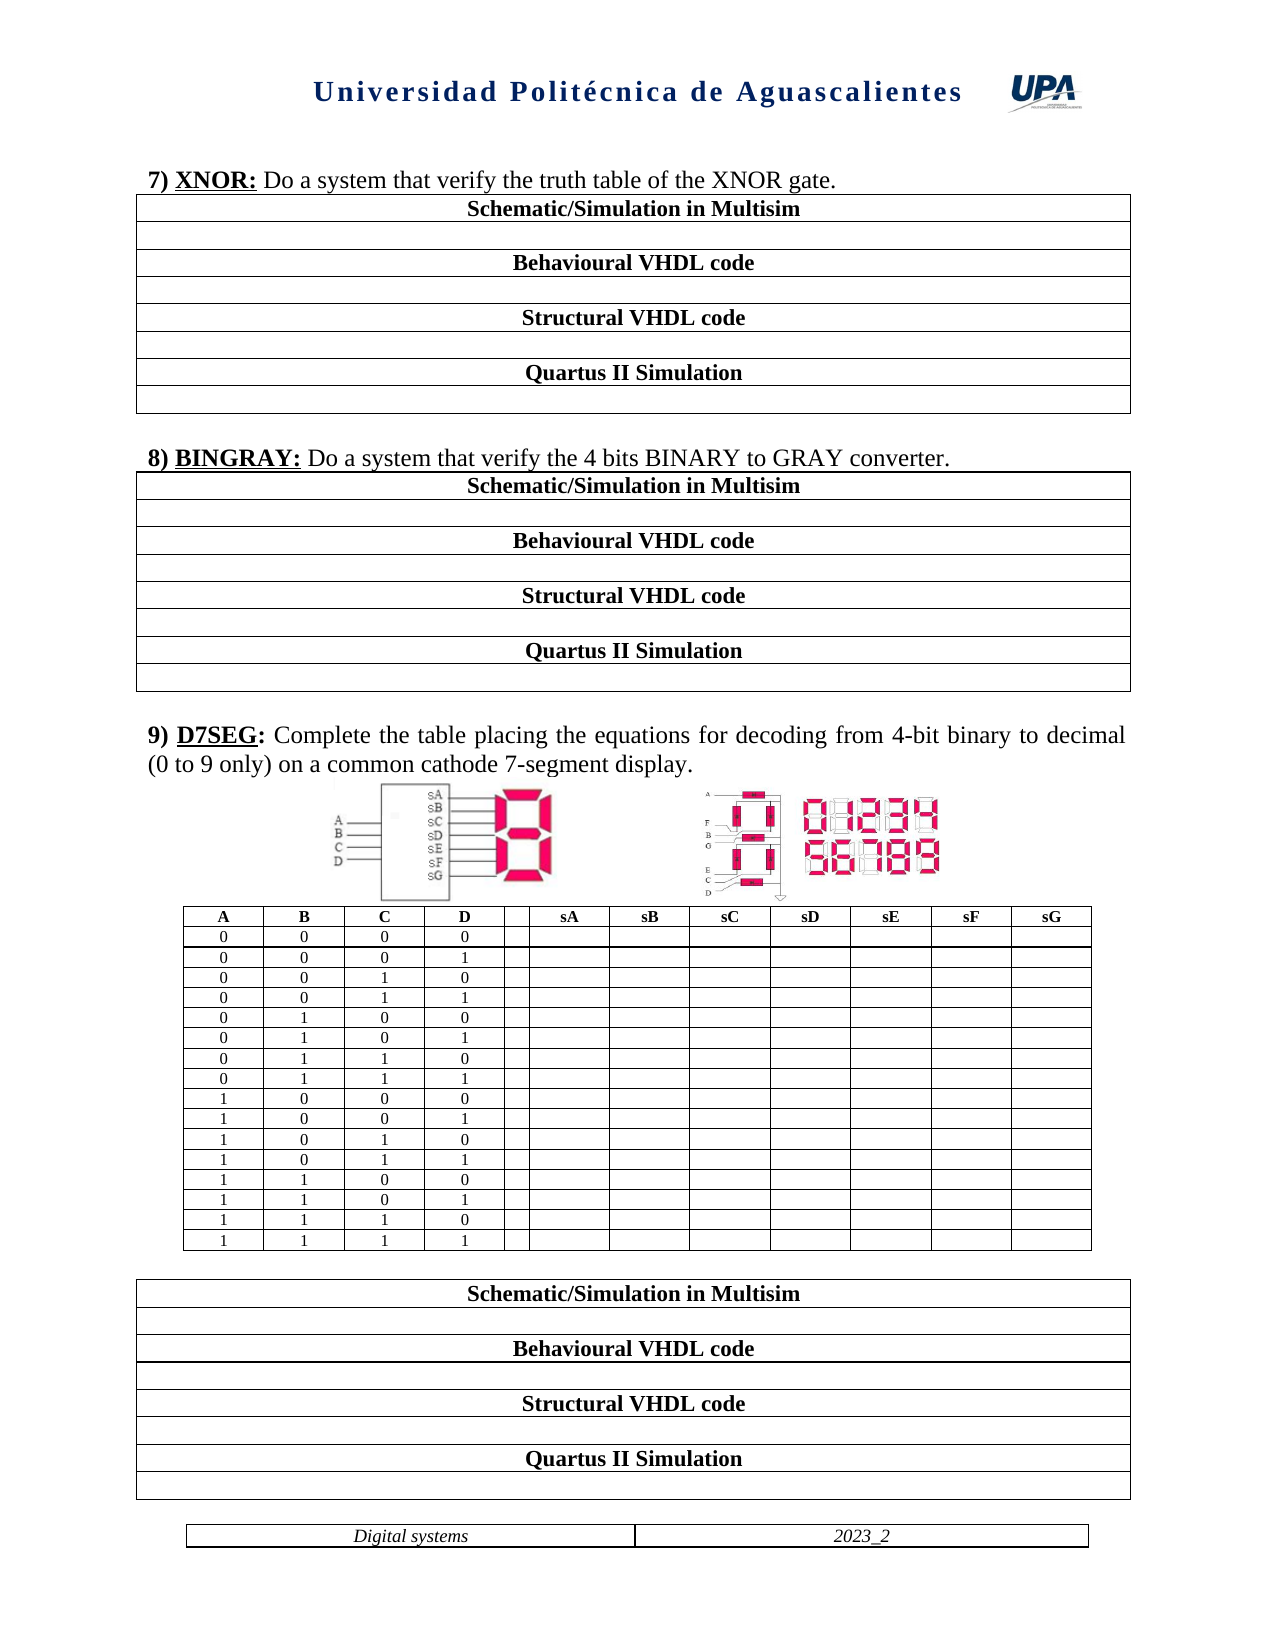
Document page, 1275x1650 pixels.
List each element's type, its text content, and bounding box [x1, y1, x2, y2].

table_header sE [851, 907, 931, 926]
table_cell 1 [264, 1170, 344, 1189]
table_cell Structural VHDL code [137, 304, 1130, 331]
table_cell 1 [345, 1210, 424, 1229]
table_cell [771, 1150, 850, 1169]
table_cell [851, 1008, 931, 1027]
table_cell [771, 1008, 850, 1027]
table_cell [690, 1049, 770, 1068]
table_cell 1 [264, 1069, 344, 1088]
table_cell 0 [264, 927, 344, 946]
table_cell [771, 1230, 850, 1249]
table_cell [137, 1472, 1130, 1498]
table_cell 1 [425, 1230, 504, 1249]
table_cell [932, 1109, 1011, 1128]
table_cell [1012, 948, 1091, 967]
table_cell [610, 1210, 689, 1229]
table_cell 0 [425, 1170, 504, 1189]
table_cell [505, 1069, 529, 1088]
table_cell [851, 1028, 931, 1047]
table_cell [932, 1069, 1011, 1088]
table_cell [932, 1190, 1011, 1209]
table_cell [137, 222, 1130, 248]
table_cell [1012, 1049, 1091, 1068]
table_cell [610, 1008, 689, 1027]
table_cell [690, 1170, 770, 1189]
table_cell [1012, 1089, 1091, 1108]
table_cell 0 [345, 1008, 424, 1027]
table_cell [851, 1129, 931, 1148]
table_cell [932, 1129, 1011, 1148]
table_cell [851, 1109, 931, 1128]
table_cell 1 [264, 1210, 344, 1229]
table_cell [610, 927, 689, 946]
table_cell [505, 1150, 529, 1169]
table_cell [610, 1129, 689, 1148]
table_cell 1 [345, 1230, 424, 1249]
table_cell [530, 1109, 609, 1128]
table_cell 1 [184, 1170, 263, 1189]
table_cell 0 [264, 968, 344, 987]
table_cell 1 [425, 1190, 504, 1209]
table_cell 0 [425, 968, 504, 987]
table_cell [530, 988, 609, 1007]
table_cell [137, 1417, 1130, 1444]
table_cell [505, 1089, 529, 1108]
table_cell [690, 988, 770, 1007]
table_header Schematic/Simulation in Multisim [137, 195, 1130, 221]
table_cell [530, 1150, 609, 1169]
table_cell [690, 1190, 770, 1209]
table_cell [771, 1109, 850, 1128]
table_cell 1 [184, 1089, 263, 1108]
table_cell [851, 1230, 931, 1249]
table_cell 1 [345, 1069, 424, 1088]
table_cell [610, 1190, 689, 1209]
table_cell 0 [345, 948, 424, 967]
table_cell [610, 1049, 689, 1068]
picture [1007, 71, 1083, 112]
table_cell [690, 1069, 770, 1088]
table_cell [851, 1089, 931, 1108]
table_cell [610, 1150, 689, 1169]
table_cell Behavioural VHDL code [137, 527, 1130, 553]
table_cell 0 [184, 948, 263, 967]
table_cell [610, 1069, 689, 1088]
table_cell 1 [264, 1190, 344, 1209]
table_cell [690, 927, 770, 946]
table_header [505, 907, 529, 926]
table_cell [771, 968, 850, 987]
text 8) BINGRAY: Do a system that verify the 4 bits BINARY to GRAY converter. [148, 443, 1127, 471]
table_cell [1012, 988, 1091, 1007]
table_cell [137, 609, 1130, 636]
table_cell [1012, 1210, 1091, 1229]
table_cell 1 [264, 1008, 344, 1027]
table_header Schematic/Simulation in Multisim [137, 1280, 1130, 1307]
table_cell 0 [345, 1190, 424, 1209]
table_cell [932, 1150, 1011, 1169]
table_cell 0 [184, 988, 263, 1007]
table_cell 1 [264, 1049, 344, 1068]
table_cell 1 [184, 1150, 263, 1169]
table_cell [851, 968, 931, 987]
table_cell [505, 1028, 529, 1047]
table_cell [690, 1109, 770, 1128]
table_cell 1 [184, 1129, 263, 1148]
table_cell 0 [264, 1109, 344, 1128]
text 7) XNOR: Do a system that verify the truth table of the XNOR gate. [148, 165, 1127, 194]
table_cell [771, 1170, 850, 1189]
table_header Schematic/Simulation in Multisim [137, 473, 1130, 499]
table_cell 0 [264, 1129, 344, 1148]
table_cell [505, 1129, 529, 1148]
table_cell [505, 988, 529, 1007]
table_header sB [610, 907, 689, 926]
table_cell 1 [425, 988, 504, 1007]
table_cell [1012, 1129, 1091, 1148]
table_cell [137, 1308, 1130, 1334]
table_cell 0 [264, 1089, 344, 1108]
table_header D [425, 907, 504, 926]
table_cell [530, 1069, 609, 1088]
table_cell [530, 1190, 609, 1209]
table_cell 1 [264, 1028, 344, 1047]
table_cell [610, 968, 689, 987]
table_cell [771, 1190, 850, 1209]
table_cell 0 [425, 1049, 504, 1068]
table_cell 0 [345, 1170, 424, 1189]
table_cell Structural VHDL code [137, 1390, 1130, 1416]
table_cell 1 [425, 1150, 504, 1169]
table_cell [932, 1170, 1011, 1189]
table_cell 0 [264, 1150, 344, 1169]
table_cell [690, 1210, 770, 1229]
table_cell [505, 968, 529, 987]
table_cell 0 [425, 1008, 504, 1027]
table_cell [932, 948, 1011, 967]
table_cell [771, 1049, 850, 1068]
table_cell Behavioural VHDL code [137, 1335, 1130, 1361]
table_header C [345, 907, 424, 926]
table_cell 1 [184, 1190, 263, 1209]
table_cell 0 [425, 1210, 504, 1229]
table_cell [530, 927, 609, 946]
table_cell 1 [264, 1230, 344, 1249]
table_cell Quartus II Simulation [137, 359, 1130, 385]
table_cell [932, 1210, 1011, 1229]
table_cell [1012, 968, 1091, 987]
table_cell [690, 968, 770, 987]
table_cell [771, 1069, 850, 1088]
table_cell 1 [345, 968, 424, 987]
table_cell 1 [345, 1150, 424, 1169]
table_cell 0 [184, 927, 263, 946]
table_cell 0 [425, 927, 504, 946]
table_cell [771, 948, 850, 967]
table_cell 0 [184, 1049, 263, 1068]
table_header sA [530, 907, 609, 926]
table_cell [505, 1008, 529, 1027]
table_cell [771, 1129, 850, 1148]
table_cell [505, 1190, 529, 1209]
table_cell [771, 1028, 850, 1047]
table_cell [505, 1210, 529, 1229]
table_cell [851, 1170, 931, 1189]
table_cell [530, 1170, 609, 1189]
table_cell 1 [425, 1109, 504, 1128]
table_header B [264, 907, 344, 926]
table_cell [690, 1028, 770, 1047]
table_header A [184, 907, 263, 926]
table_cell [530, 948, 609, 967]
table_cell 0 [184, 968, 263, 987]
table_cell [932, 927, 1011, 946]
table_cell [505, 927, 529, 946]
table_cell [932, 968, 1011, 987]
table_cell [1012, 1230, 1091, 1249]
table_cell [530, 1028, 609, 1047]
table_cell 1 [184, 1109, 263, 1128]
table_cell 0 [425, 1089, 504, 1108]
table_cell [610, 1109, 689, 1128]
table_cell [530, 1129, 609, 1148]
table_cell [851, 1150, 931, 1169]
table_cell [530, 1089, 609, 1108]
table_cell 1 [425, 1069, 504, 1088]
table_cell [1012, 927, 1091, 946]
table_cell [690, 1008, 770, 1027]
table_cell [137, 1363, 1130, 1389]
table_cell [137, 664, 1130, 691]
table_cell 1 [345, 1129, 424, 1148]
table_cell [610, 1170, 689, 1189]
table_cell 0 [264, 948, 344, 967]
table_cell [771, 988, 850, 1007]
table_cell [690, 1129, 770, 1148]
table_cell [690, 1230, 770, 1249]
table_cell [851, 1069, 931, 1088]
table_cell [137, 386, 1130, 413]
table_header sF [932, 907, 1011, 926]
table_cell [137, 555, 1130, 581]
table_cell [851, 1049, 931, 1068]
table_cell 0 [345, 1089, 424, 1108]
table_cell 1 [184, 1230, 263, 1249]
table_cell [771, 1210, 850, 1229]
table_cell [1012, 1170, 1091, 1189]
table_cell 1 [425, 1028, 504, 1047]
table_cell [771, 927, 850, 946]
table_cell 0 [184, 1008, 263, 1027]
table_cell [690, 948, 770, 967]
table_cell 1 [425, 948, 504, 967]
table_cell [851, 1210, 931, 1229]
table_cell 1 [184, 1210, 263, 1229]
picture [692, 783, 952, 906]
table_cell [610, 1089, 689, 1108]
table_cell 1 [345, 1049, 424, 1068]
table_cell [932, 988, 1011, 1007]
table_cell [137, 500, 1130, 526]
table_cell 1 [345, 988, 424, 1007]
table_cell 0 [345, 927, 424, 946]
table_cell [1012, 1190, 1091, 1209]
picture [323, 777, 558, 906]
table_cell [1012, 1150, 1091, 1169]
table_cell [505, 948, 529, 967]
table_cell 0 [184, 1069, 263, 1088]
table_cell [851, 948, 931, 967]
table_cell [610, 1230, 689, 1249]
table_cell [530, 1049, 609, 1068]
table_cell [932, 1089, 1011, 1108]
table_cell [137, 332, 1130, 358]
table_cell Behavioural VHDL code [137, 250, 1130, 276]
table_cell [1012, 1069, 1091, 1088]
table_cell [851, 988, 931, 1007]
table_cell [610, 948, 689, 967]
table_cell [1012, 1008, 1091, 1027]
table_cell 0 [184, 1028, 263, 1047]
table_cell [505, 1170, 529, 1189]
table_cell [690, 1150, 770, 1169]
table_cell Structural VHDL code [137, 582, 1130, 608]
table_cell [610, 988, 689, 1007]
table_header sC [690, 907, 770, 926]
table_cell [690, 1089, 770, 1108]
table_cell [137, 277, 1130, 303]
table_cell [771, 1089, 850, 1108]
table_cell Quartus II Simulation [137, 637, 1130, 663]
table_cell 0 [345, 1109, 424, 1128]
table_cell [530, 1008, 609, 1027]
table_cell [932, 1230, 1011, 1249]
table_cell 0 [425, 1129, 504, 1148]
table_cell [505, 1109, 529, 1128]
table_header sG [1012, 907, 1091, 926]
table_cell [530, 968, 609, 987]
table_cell [851, 927, 931, 946]
table_cell [505, 1230, 529, 1249]
table_cell [932, 1049, 1011, 1068]
table_cell [1012, 1028, 1091, 1047]
table_cell [932, 1028, 1011, 1047]
table_cell 0 [345, 1028, 424, 1047]
table_cell Quartus II Simulation [137, 1445, 1130, 1471]
table_cell [1012, 1109, 1091, 1128]
table_cell [530, 1210, 609, 1229]
text 9) D7SEG: Complete the table placing the equations for decoding from 4-bit binary to decimal (0 to 9 only) on a common cathode 7-segment display. [148, 720, 1127, 778]
table_cell [932, 1008, 1011, 1027]
table_cell [505, 1049, 529, 1068]
table_cell [851, 1190, 931, 1209]
table_cell [610, 1028, 689, 1047]
table_cell [530, 1230, 609, 1249]
table_header sD [771, 907, 850, 926]
table_cell 0 [264, 988, 344, 1007]
